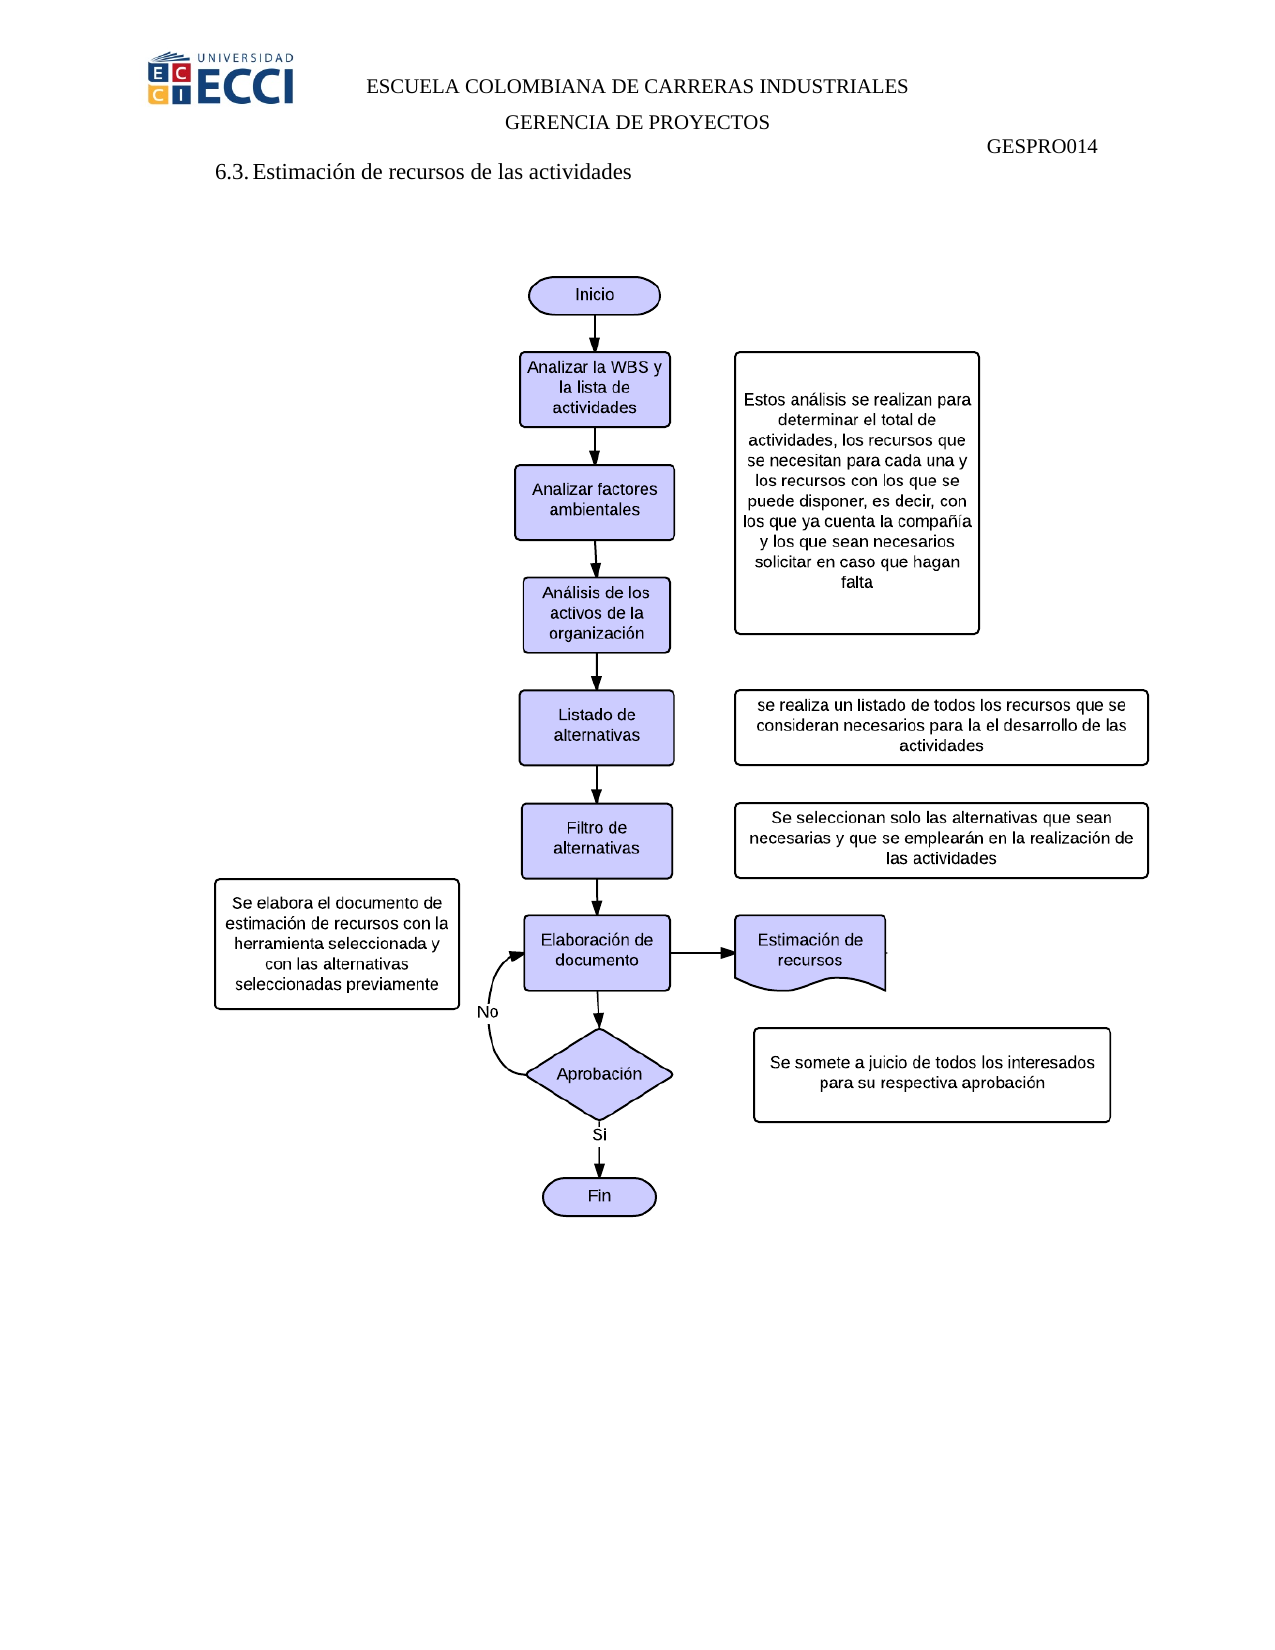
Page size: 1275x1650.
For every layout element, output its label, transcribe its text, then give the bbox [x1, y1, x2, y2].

picture [177, 239, 1185, 1253]
picture [128, 40, 313, 123]
list Estimación de recursos de las actividades [215, 158, 1098, 184]
